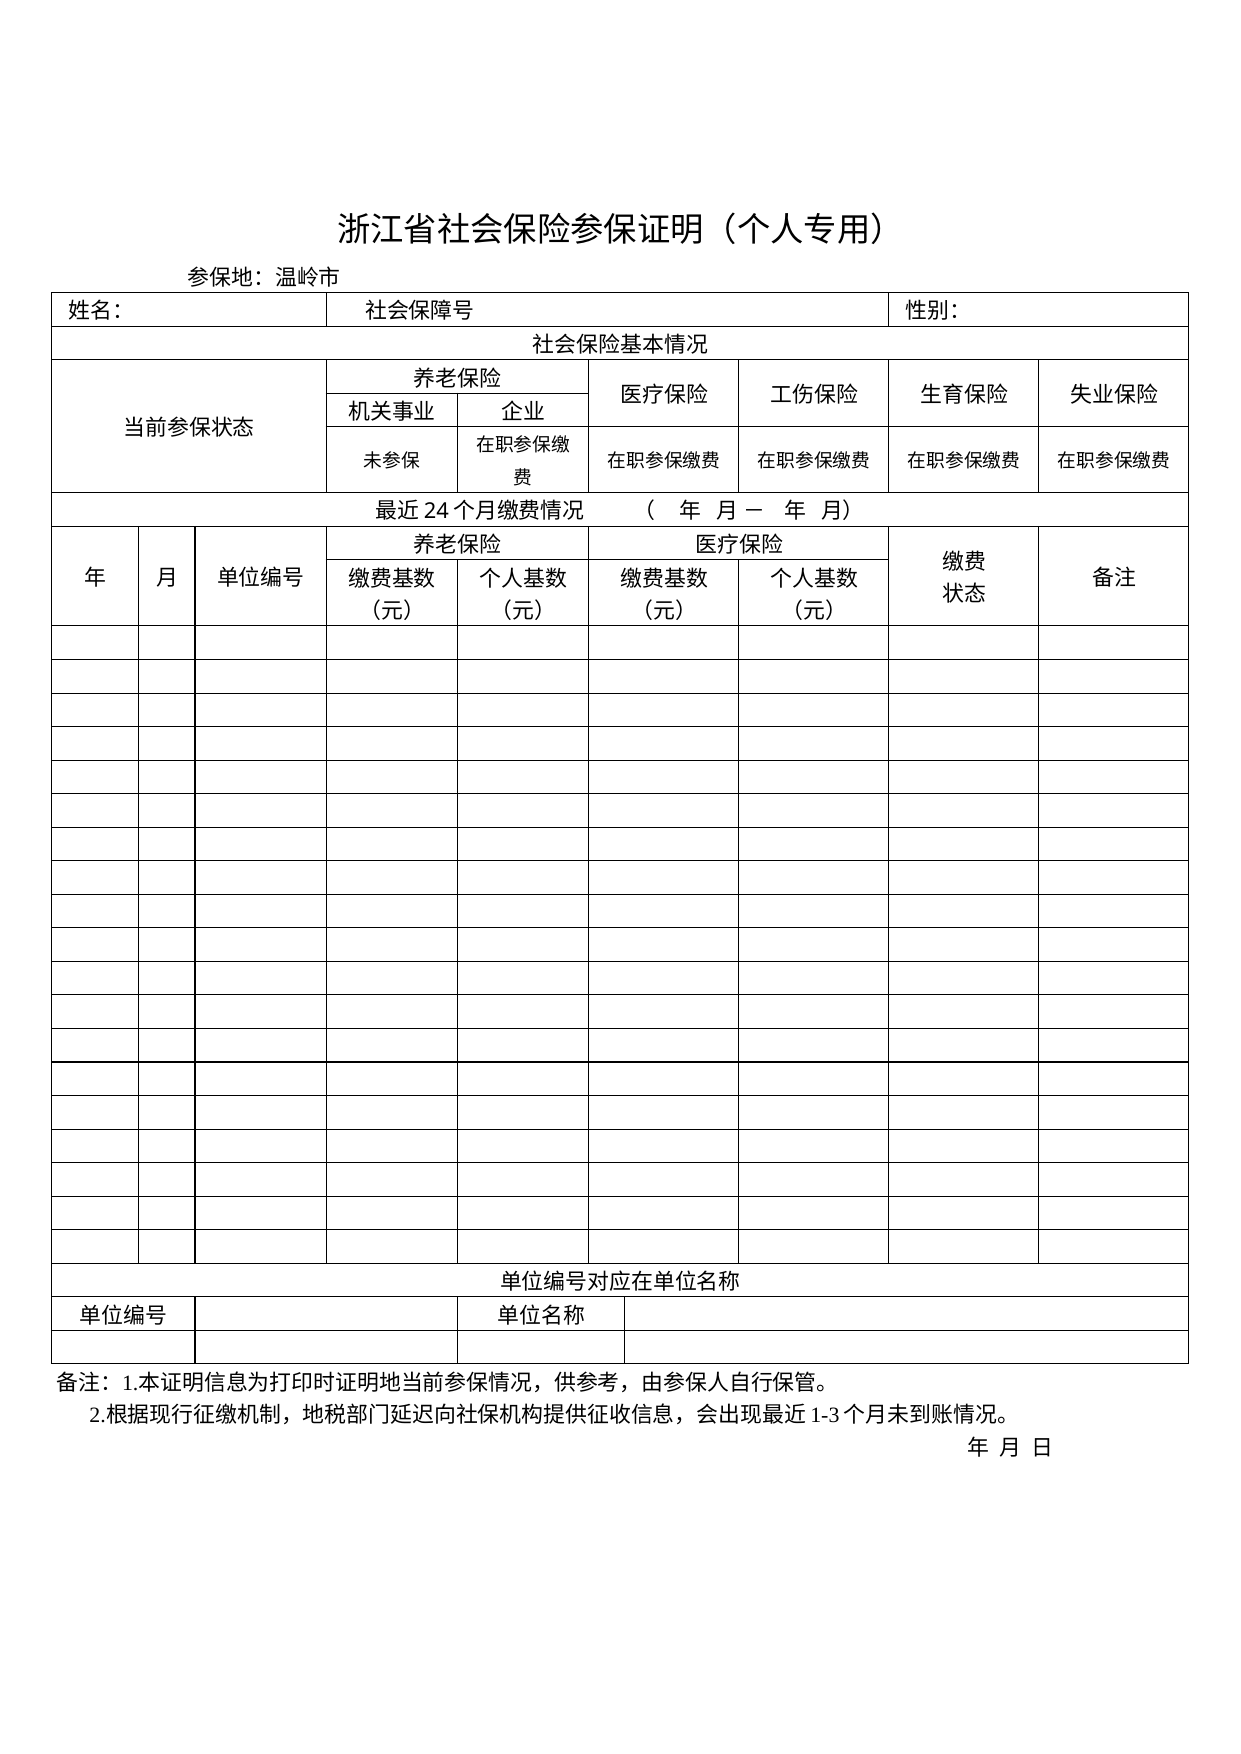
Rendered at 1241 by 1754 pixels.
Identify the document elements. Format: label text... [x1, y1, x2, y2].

table_cell [52, 928, 138, 961]
table_cell [739, 1230, 888, 1263]
table_cell [1039, 626, 1188, 659]
table_cell [139, 626, 194, 659]
table_cell [889, 660, 1038, 692]
table_cell 在职参保缴费 [1039, 427, 1188, 492]
table_cell 在职参保缴费 [458, 427, 588, 492]
table_cell 月 [139, 527, 194, 625]
table_cell [739, 1197, 888, 1229]
table_cell [458, 727, 588, 759]
table_cell [139, 995, 194, 1028]
table_cell [196, 1197, 326, 1229]
table_cell [139, 1130, 194, 1162]
table_cell [327, 995, 457, 1028]
table_cell [139, 1230, 194, 1263]
table_cell [196, 861, 326, 894]
table_cell [52, 660, 138, 692]
table_cell [458, 1230, 588, 1263]
table_cell [458, 1130, 588, 1162]
table_cell [739, 861, 888, 894]
table_cell [739, 828, 888, 860]
table_cell [139, 962, 194, 994]
table_cell [739, 962, 888, 994]
table_cell [739, 727, 888, 759]
table_cell [889, 626, 1038, 659]
table_cell [458, 1163, 588, 1196]
table_cell [589, 1029, 738, 1061]
table_cell [458, 928, 588, 961]
table_cell [739, 1163, 888, 1196]
table_cell 缴费基数 （元） [589, 560, 738, 625]
table_cell [327, 660, 457, 692]
table_cell [196, 1297, 457, 1330]
table_cell [327, 928, 457, 961]
table_cell [1039, 1130, 1188, 1162]
table_cell [458, 828, 588, 860]
table_cell [458, 761, 588, 793]
table_cell [589, 1230, 738, 1263]
table_cell [327, 761, 457, 793]
table_cell [139, 828, 194, 860]
table_cell [1039, 694, 1188, 726]
table_cell [1039, 1230, 1188, 1263]
table_cell [1039, 861, 1188, 894]
table_cell [458, 1029, 588, 1061]
text 2.根据现行征缴机制，地税部门延迟向社保机构提供征收信息，会出现最近1-3个月未到账情况。 [56, 1397, 1053, 1429]
table_cell 工伤保险 [739, 360, 888, 426]
table_cell [327, 1163, 457, 1196]
table_cell [1039, 1096, 1188, 1128]
table_cell [196, 1096, 326, 1128]
table_cell 缴费基数 （元） [327, 560, 457, 625]
table_cell [625, 1297, 1188, 1330]
table_cell [589, 1063, 738, 1095]
table_cell [139, 1029, 194, 1061]
table_cell [458, 1096, 588, 1128]
table_cell 生育保险 [889, 360, 1038, 426]
text 参保地：温岭市 [187, 259, 1053, 292]
table_cell [739, 660, 888, 692]
table_cell 最近24个月缴费情况 （ 年 月 － 年 月） [52, 493, 1188, 526]
table_cell [589, 828, 738, 860]
table_cell [196, 694, 326, 726]
table_cell [52, 861, 138, 894]
table_cell [196, 828, 326, 860]
table_cell 年 [52, 527, 138, 625]
table_cell [196, 1063, 326, 1095]
table_cell [52, 1197, 138, 1229]
table_cell [1039, 1029, 1188, 1061]
table_cell [589, 928, 738, 961]
table_cell [1039, 1163, 1188, 1196]
table_cell [52, 1230, 138, 1263]
table_cell [889, 727, 1038, 759]
table_cell [52, 694, 138, 726]
table_cell [52, 727, 138, 759]
table_cell [889, 895, 1038, 927]
table_cell [139, 1163, 194, 1196]
table_header 社会保障号 [327, 293, 888, 326]
table_cell [458, 1331, 624, 1363]
table_cell [889, 761, 1038, 793]
text 年 月 日 [187, 1429, 1053, 1462]
text 浙江省社会保险参保证明（个人专用） [187, 194, 1053, 259]
table_cell [1039, 895, 1188, 927]
table_cell [739, 1130, 888, 1162]
table_cell [458, 660, 588, 692]
table_cell 在职参保缴费 [739, 427, 888, 492]
table_cell [196, 660, 326, 692]
table_cell [139, 1063, 194, 1095]
table_cell [589, 761, 738, 793]
table_cell [458, 861, 588, 894]
table_cell [52, 626, 138, 659]
table_cell 个人基数 （元） [458, 560, 588, 625]
table_cell [52, 828, 138, 860]
table_cell [196, 1130, 326, 1162]
table_header 性别： [889, 293, 1188, 326]
table_cell [327, 1063, 457, 1095]
table_cell [739, 1063, 888, 1095]
table_cell [889, 1197, 1038, 1229]
table_cell [139, 928, 194, 961]
table_cell [139, 1096, 194, 1128]
table_cell [52, 1163, 138, 1196]
table_cell [889, 828, 1038, 860]
table_cell [196, 1331, 457, 1363]
table_cell 备注 [1039, 527, 1188, 625]
table_cell [739, 626, 888, 659]
table_cell [327, 1197, 457, 1229]
table_cell [327, 1130, 457, 1162]
table_cell [589, 1163, 738, 1196]
table_cell [1039, 828, 1188, 860]
table_cell [589, 1197, 738, 1229]
table_cell 个人基数 （元） [739, 560, 888, 625]
table_cell [589, 895, 738, 927]
table_cell [889, 1096, 1038, 1128]
table_cell [739, 1096, 888, 1128]
table_cell [1039, 995, 1188, 1028]
table_cell [1039, 727, 1188, 759]
table_cell [589, 626, 738, 659]
table_cell [327, 794, 457, 827]
table_cell [1039, 1063, 1188, 1095]
table_cell [52, 794, 138, 827]
table_cell [196, 962, 326, 994]
table_cell [52, 1130, 138, 1162]
table_cell [196, 727, 326, 759]
table_cell 在职参保缴费 [889, 427, 1038, 492]
table_cell [1039, 660, 1188, 692]
table_cell [327, 828, 457, 860]
table_cell [139, 761, 194, 793]
table_cell [327, 1230, 457, 1263]
table_cell [196, 794, 326, 827]
table_cell [589, 1096, 738, 1128]
table_cell [458, 694, 588, 726]
table_cell [739, 928, 888, 961]
table_cell 医疗保险 [589, 360, 738, 426]
table_cell [327, 626, 457, 659]
table_cell [52, 895, 138, 927]
table_cell [196, 1029, 326, 1061]
table_cell 缴费 状态 [889, 527, 1038, 625]
table_cell [327, 1029, 457, 1061]
table_cell [458, 995, 588, 1028]
table_cell [139, 861, 194, 894]
table_cell [139, 895, 194, 927]
table_cell [52, 1096, 138, 1128]
text 备注：1.本证明信息为打印时证明地当前参保情况，供参考，由参保人自行保管。 [56, 1364, 1053, 1397]
table_cell [52, 761, 138, 793]
table_cell 未参保 [327, 427, 457, 492]
table_cell [327, 895, 457, 927]
table_cell [589, 727, 738, 759]
table_cell 企业 [458, 394, 588, 426]
table_cell [139, 660, 194, 692]
table_cell 社会保险基本情况 [52, 327, 1188, 359]
table_cell [196, 995, 326, 1028]
table_cell [327, 694, 457, 726]
table_cell [458, 1197, 588, 1229]
table_cell [52, 995, 138, 1028]
table_cell [458, 962, 588, 994]
table_cell [458, 794, 588, 827]
table_cell [589, 694, 738, 726]
table_cell [889, 1230, 1038, 1263]
table_cell [196, 1230, 326, 1263]
table_cell [889, 1063, 1038, 1095]
table_cell 单位编号 [52, 1297, 194, 1330]
table_cell 机关事业 [327, 394, 457, 426]
table_cell [458, 1063, 588, 1095]
table_cell [1039, 794, 1188, 827]
table_cell [327, 1096, 457, 1128]
table_cell [589, 861, 738, 894]
table_cell [889, 861, 1038, 894]
table_cell [889, 995, 1038, 1028]
table_cell [739, 794, 888, 827]
table_cell [327, 962, 457, 994]
table_cell [196, 626, 326, 659]
table_cell [889, 794, 1038, 827]
table_cell [196, 761, 326, 793]
table_cell [589, 660, 738, 692]
table_cell [739, 694, 888, 726]
table_cell [889, 928, 1038, 961]
table_cell [889, 1029, 1038, 1061]
table_cell [589, 995, 738, 1028]
table_cell [196, 895, 326, 927]
table_cell [739, 995, 888, 1028]
table_cell [52, 1029, 138, 1061]
table_cell [1039, 962, 1188, 994]
table_cell 养老保险 [327, 527, 588, 559]
table_cell 医疗保险 [589, 527, 888, 559]
table_cell [139, 794, 194, 827]
table_cell 单位编号对应在单位名称 [52, 1264, 1188, 1296]
table_cell 在职参保缴费 [589, 427, 738, 492]
table_cell 单位编号 [196, 527, 326, 625]
table_cell [1039, 1197, 1188, 1229]
table_cell [52, 1063, 138, 1095]
table_cell [139, 1197, 194, 1229]
table_cell [196, 928, 326, 961]
table_cell [52, 1331, 194, 1363]
table_cell [52, 962, 138, 994]
table_cell [589, 1130, 738, 1162]
table_cell [889, 962, 1038, 994]
table_cell [327, 861, 457, 894]
table_cell [139, 694, 194, 726]
table_cell [739, 895, 888, 927]
table_cell [625, 1331, 1188, 1363]
table_header 姓名： [52, 293, 326, 326]
table_cell [739, 1029, 888, 1061]
table_cell 单位名称 [458, 1297, 624, 1330]
table_cell [458, 895, 588, 927]
table_cell 失业保险 [1039, 360, 1188, 426]
table_cell [327, 727, 457, 759]
table_cell [589, 962, 738, 994]
table_cell [196, 1163, 326, 1196]
table_cell 养老保险 [327, 360, 588, 393]
table_cell [889, 1130, 1038, 1162]
table_cell [589, 794, 738, 827]
table_cell [458, 626, 588, 659]
table_cell [139, 727, 194, 759]
table_cell [1039, 761, 1188, 793]
table_cell [889, 1163, 1038, 1196]
table_cell [1039, 928, 1188, 961]
table_cell 当前参保状态 [52, 360, 326, 492]
table_cell [889, 694, 1038, 726]
table_cell [739, 761, 888, 793]
